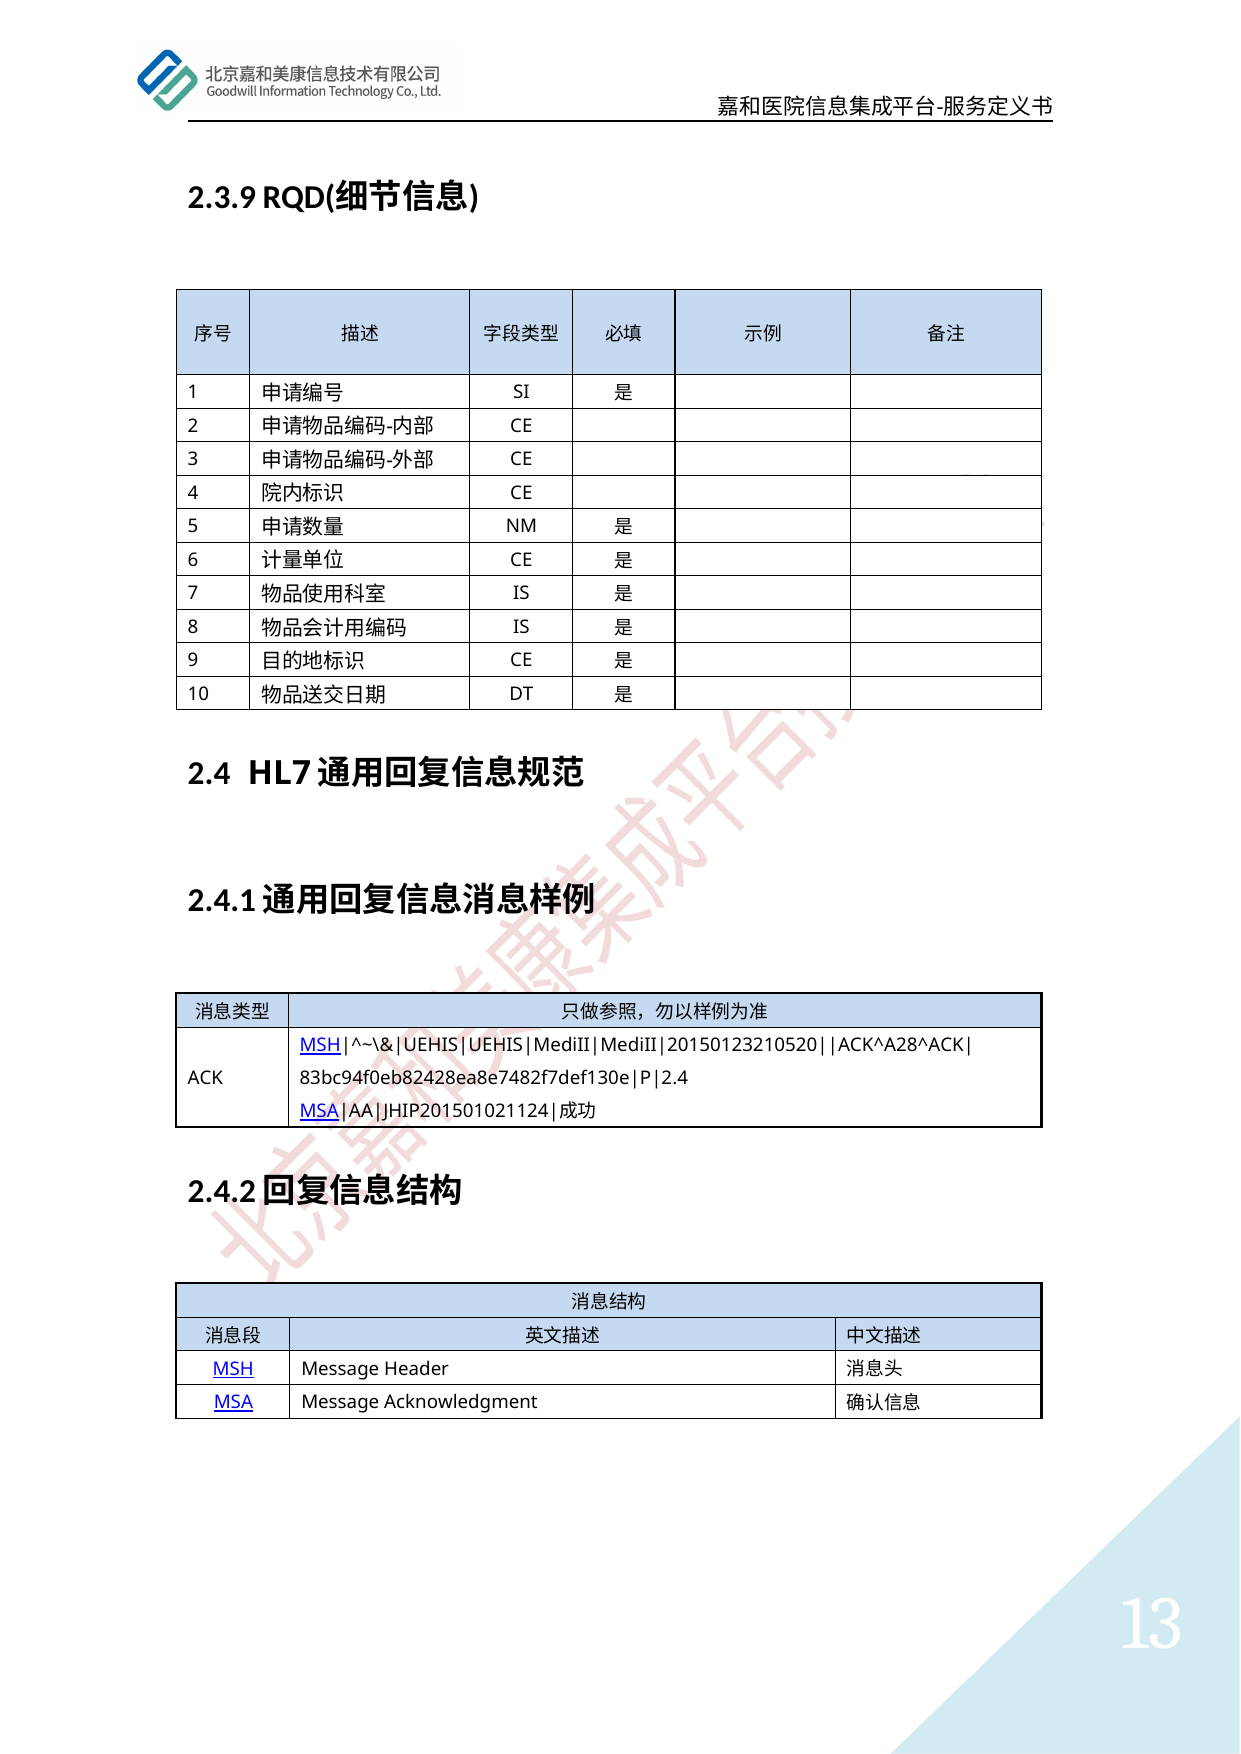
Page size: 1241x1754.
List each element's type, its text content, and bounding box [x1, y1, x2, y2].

table_cell 目的地标识 [250, 643, 469, 676]
table_cell 英文描述 [290, 1318, 835, 1350]
table_header 备注 [851, 290, 1041, 374]
table_cell [851, 442, 1041, 474]
table_cell Message Acknowledgment [290, 1385, 835, 1417]
table_cell 3 [177, 442, 249, 474]
table_header 序号 [177, 290, 249, 374]
table_cell [851, 677, 1041, 709]
table_cell [676, 610, 850, 642]
table_cell 物品送交日期 [250, 677, 469, 709]
table_cell 院内标识 [250, 476, 469, 508]
table_cell CE [470, 409, 572, 441]
table_cell CE [470, 643, 572, 676]
table_cell 申请数量 [250, 509, 469, 542]
table_cell [676, 543, 850, 575]
table_header 只做参照，勿以样例为准 [289, 994, 1040, 1027]
table_cell [676, 509, 850, 542]
table_cell 8 [177, 610, 249, 642]
subtitle 通用回复信息消息样例 [187, 865, 1053, 930]
table_cell MSH [177, 1351, 289, 1384]
table_cell [676, 409, 850, 441]
table_cell CE [470, 543, 572, 575]
table_cell 1 [177, 375, 249, 407]
table_cell 计量单位 [250, 543, 469, 575]
table_cell 是 [573, 643, 674, 676]
table_cell [676, 476, 850, 508]
subtitle 回复信息结构 [187, 1155, 1053, 1220]
table_cell MSA [177, 1385, 289, 1417]
table_header 示例 [676, 290, 850, 374]
table_cell 是 [573, 509, 674, 542]
table_cell 确认信息 [836, 1385, 1040, 1417]
table_cell IS [470, 576, 572, 609]
table_cell DT [470, 677, 572, 709]
table_cell [573, 476, 674, 508]
table_cell ACK [177, 1028, 288, 1126]
table_header 必填 [573, 290, 674, 374]
table_cell [676, 643, 850, 676]
table_cell 是 [573, 543, 674, 575]
table_cell [851, 643, 1041, 676]
table_cell 消息头 [836, 1351, 1040, 1384]
table_cell 物品会计用编码 [250, 610, 469, 642]
subtitle HL7通用回复信息规范 [187, 737, 1053, 802]
table_cell 是 [573, 677, 674, 709]
table_header 消息结构 [177, 1284, 1040, 1317]
table_cell 申请物品编码-外部 [250, 442, 469, 474]
table_cell 物品使用科室 [250, 576, 469, 609]
picture [134, 46, 461, 114]
table_cell [676, 576, 850, 609]
table_cell SI [470, 375, 572, 407]
table_cell CE [470, 476, 572, 508]
subtitle RQD(细节信息) [187, 162, 1053, 227]
table_cell [851, 610, 1041, 642]
table_cell CE [470, 442, 572, 474]
table_cell NM [470, 509, 572, 542]
table_cell [573, 442, 674, 474]
table_cell 是 [573, 375, 674, 407]
table_cell 5 [177, 509, 249, 542]
table_cell 申请物品编码-内部 [250, 409, 469, 441]
table_cell MSH|^~\&|UEHIS|UEHIS|MediII|MediII|20150123210520||ACK^A28^ACK|83bc94f0eb82428ea8e7482f7def130e|P|2.4 MSA|AA|JHIP201501021124|成功 [289, 1028, 1040, 1126]
table_cell [676, 375, 850, 407]
table_cell 9 [177, 643, 249, 676]
table_cell Message Header [290, 1351, 835, 1384]
table_header 字段类型 [470, 290, 572, 374]
table_cell [851, 409, 1041, 441]
table_cell 是 [573, 576, 674, 609]
table_cell 4 [177, 476, 249, 508]
table_cell 中文描述 [836, 1318, 1040, 1350]
table_cell [676, 442, 850, 474]
table_cell 2 [177, 409, 249, 441]
table_cell [573, 409, 674, 441]
table_cell [851, 509, 1041, 542]
table_cell [851, 576, 1041, 609]
table_cell 是 [573, 610, 674, 642]
table_header 描述 [250, 290, 469, 374]
table_header 消息类型 [177, 994, 288, 1027]
table_cell [676, 677, 850, 709]
table_cell 6 [177, 543, 249, 575]
table_cell 消息段 [177, 1318, 289, 1350]
table_cell 7 [177, 576, 249, 609]
table_cell [851, 476, 1041, 508]
table_cell 申请编号 [250, 375, 469, 407]
table_cell IS [470, 610, 572, 642]
table_cell [851, 375, 1041, 407]
table_cell 10 [177, 677, 249, 709]
table_cell [851, 543, 1041, 575]
